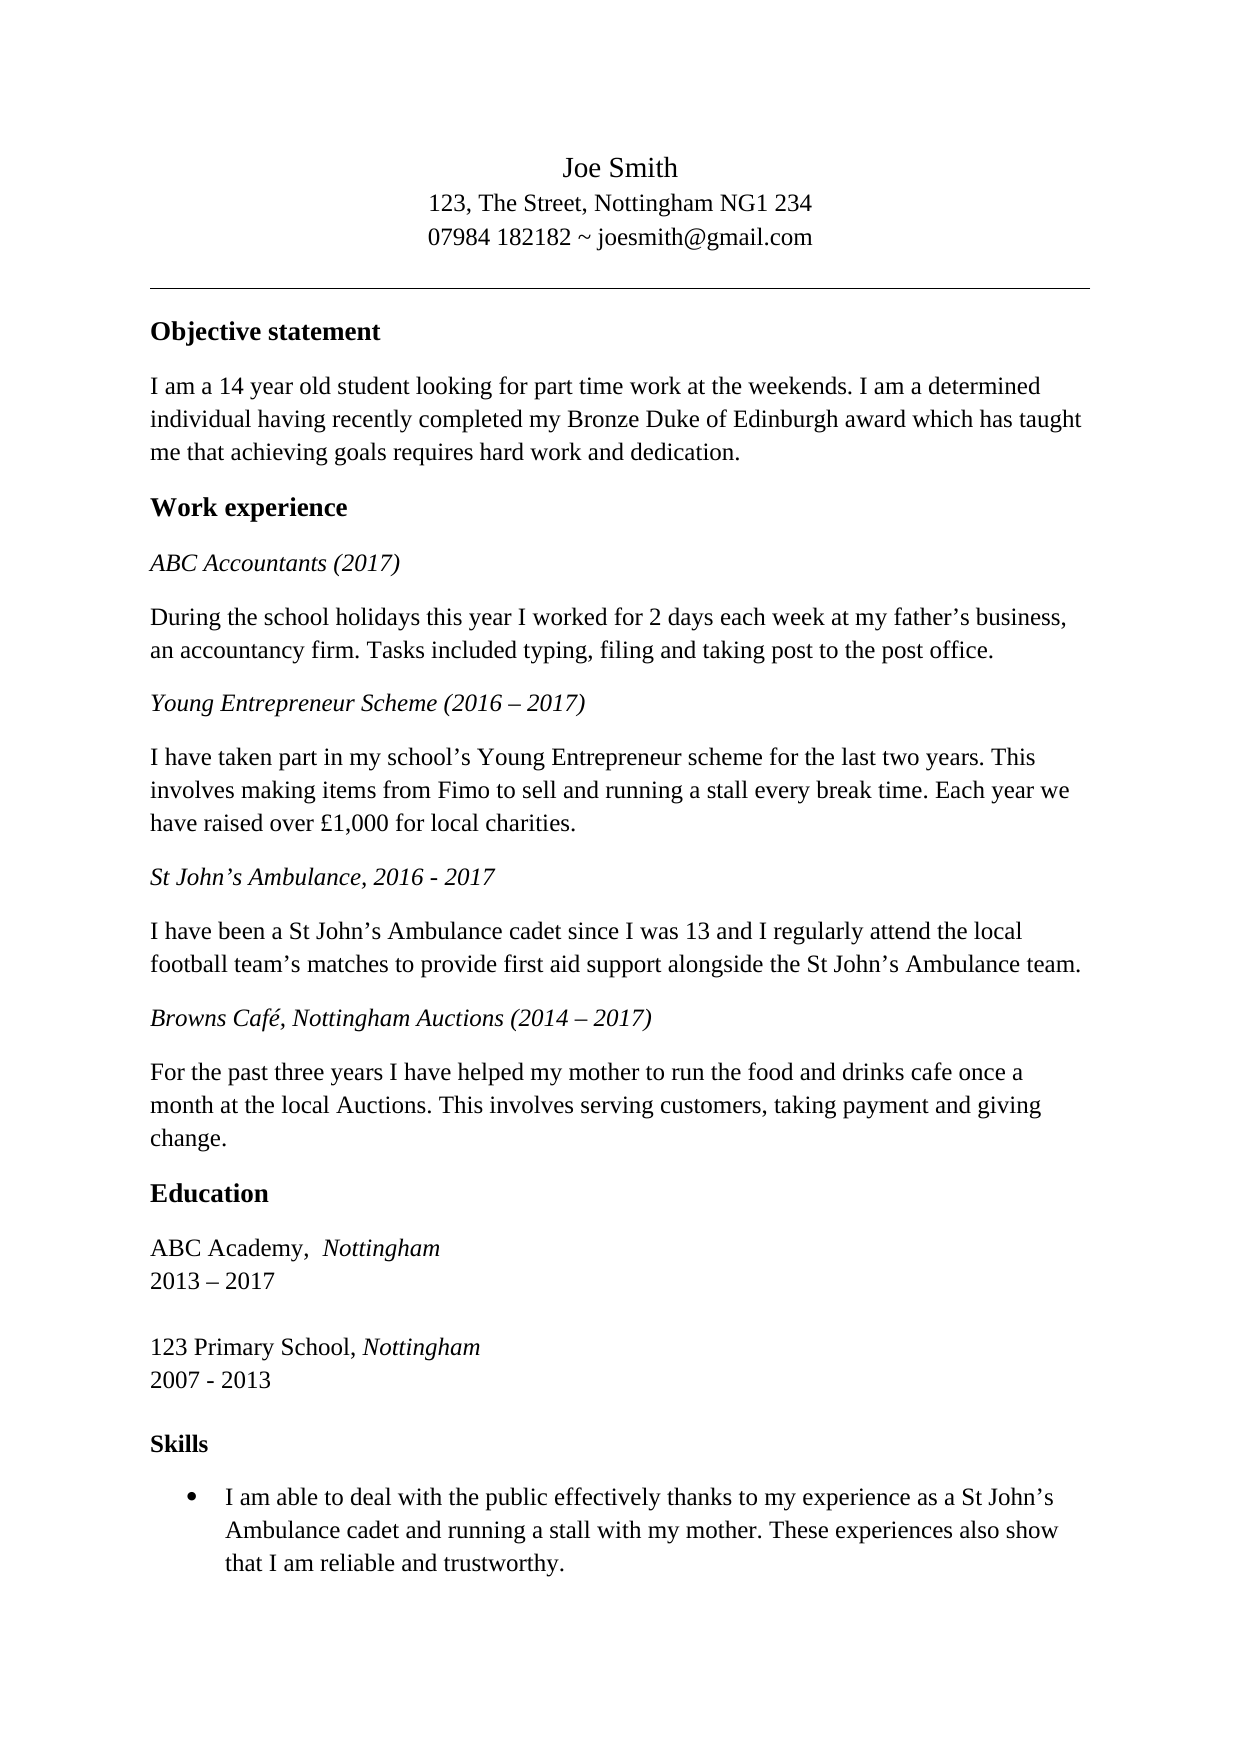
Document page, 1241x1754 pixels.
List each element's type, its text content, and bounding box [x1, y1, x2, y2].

text ABC Accountants (2017) [150, 548, 1090, 577]
text St John’s Ambulance, 2016 - 2017 [150, 862, 1090, 891]
text Work experience [150, 491, 1090, 522]
text 2013 – 2017 [150, 1266, 1090, 1295]
text 2007 - 2013 [150, 1365, 1090, 1394]
text For the past three years I have helped my mother to run the food and drinks cafe once a month at the local Auctions. This involves serving customers, taking payment and giving change. [150, 1057, 1090, 1152]
text Browns Café, Nottingham Auctions (2014 – 2017) [150, 1003, 1090, 1032]
text Objective statement [150, 315, 1090, 346]
list I am able to deal with the public effectively thanks to my experience as a St John’s Ambulance cadet and running a stall with my mother. These experiences also show that I am reliable and trustworthy. [187, 1482, 1090, 1577]
text Skills [150, 1429, 1090, 1457]
text I am a 14 year old student looking for part time work at the weekends. I am a determined individual having recently completed my Bronze Duke of Edinburgh award which has taught me that achieving goals requires hard work and dedication. [150, 371, 1090, 466]
text ABC Academy, Nottingham [150, 1233, 1090, 1262]
text Education [150, 1177, 1090, 1208]
text 07984 182182 ~ joesmith@gmail.com [150, 222, 1090, 250]
text Joe Smith [150, 150, 1090, 183]
text 123 Primary School, Nottingham [150, 1332, 1090, 1361]
text 123, The Street, Nottingham NG1 234 [150, 188, 1090, 217]
text I have been a St John’s Ambulance cadet since I was 13 and I regularly attend the local football team’s matches to provide first aid support alongside the St John’s Ambulance team. [150, 916, 1090, 978]
text Young Entrepreneur Scheme (2016 – 2017) [150, 688, 1090, 717]
text During the school holidays this year I worked for 2 days each week at my father’s business, an accountancy firm. Tasks included typing, filing and taking post to the post office. [150, 602, 1090, 663]
text I have taken part in my school’s Young Entrepreneur scheme for the last two years. This involves making items from Fimo to sell and running a stall every break time. Each year we have raised over £1,000 for local charities. [150, 742, 1090, 837]
